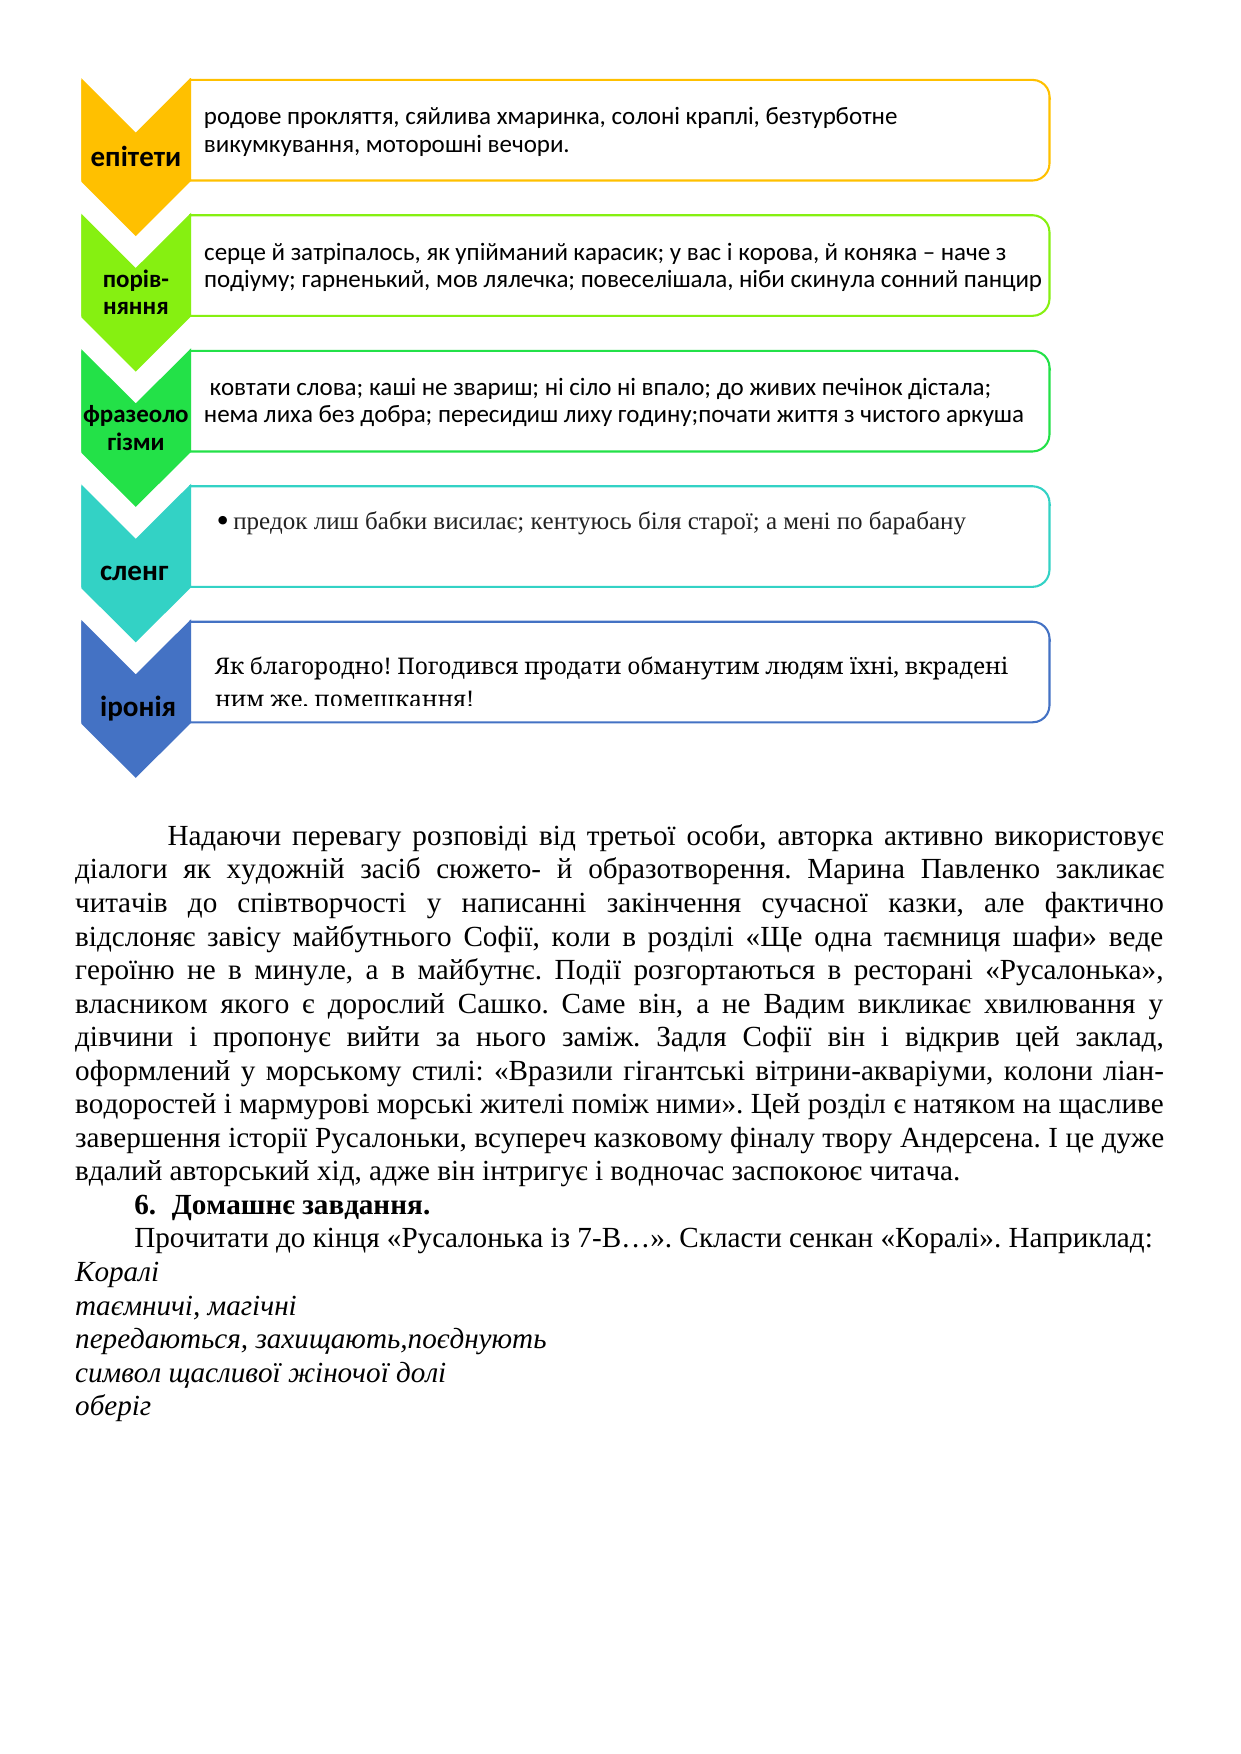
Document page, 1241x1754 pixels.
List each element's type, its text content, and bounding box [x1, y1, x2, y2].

text Надаючи перевагу розповіді від третьої особи, авторка активно використовує діалоги як художній засіб сюжето- й образотворення. Марина Павленко закликає читачів до співтворчості у написанні закінчення сучасної казки, але фактично відслоняє завісу майбутнього Софії, коли в розділі «Ще одна таємниця шафи» веде героїню не в минуле, а в майбутнє. Події розгортаються в ресторані «Русалонька», власником якого є дорослий Сашко. Саме він, а не Вадим викликає хвилювання у дівчини і пропонує вийти за нього заміж. Задля Софії він і відкрив цей заклад, оформлений у морському стилі: «Вразили гігантські вітрини-акваріуми, колони ліан-водоростей і мармурові морські жителі поміж ними». Цей розділ є натяком на щасливе завершення історії Русалоньки, всупереч казковому фіналу твору Андерсена. І це дуже вдалий авторський хід, адже він інтригує і водночас заспокоює читача. [75, 818, 1165, 1187]
list Домашнє завдання. [134, 1187, 1165, 1221]
text Коралі [75, 1254, 1165, 1288]
text таємничі, магічні [75, 1288, 1165, 1321]
text передаються, захищають,поєднують [75, 1321, 1165, 1355]
text символ щасливої жіночої долі [75, 1355, 1165, 1388]
text Прочитати до кінця «Русалонька із 7-В…». Скласти сенкан «Коралі». Наприклад: [134, 1221, 1165, 1254]
text оберіг [75, 1388, 1165, 1422]
